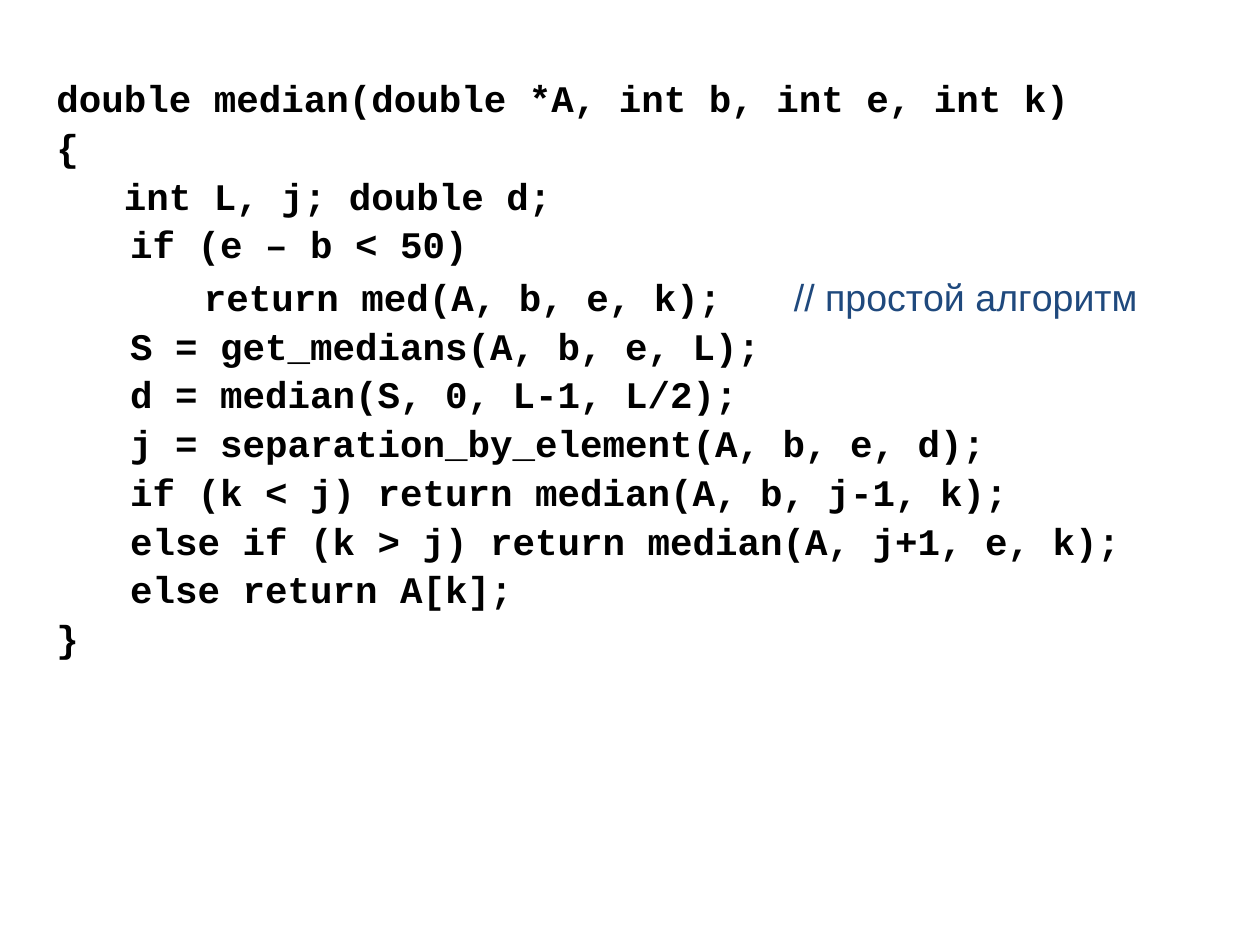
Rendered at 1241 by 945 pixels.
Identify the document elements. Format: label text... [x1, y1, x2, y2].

text if (k < j) return median(A, b, j-1, k); [56, 475, 1175, 518]
text } [56, 621, 1175, 664]
text else if (k > j) return median(A, j+1, e, k); [56, 524, 1175, 566]
text { [56, 130, 1175, 172]
text j = separation_by_element(A, b, e, d); [56, 426, 1175, 469]
text S = get_medians(A, b, e, L); [56, 329, 1175, 371]
text else return A[k]; [56, 573, 1175, 615]
text d = median(S, 0, L-1, L/2); [56, 378, 1175, 420]
text return med(A, b, e, k); // простой алгоритм [56, 276, 1175, 323]
text int L, j; double d; [56, 179, 1175, 221]
text double median(double *A, int b, int e, int k) [56, 81, 1175, 124]
text if (e – b < 50) [56, 227, 1175, 270]
